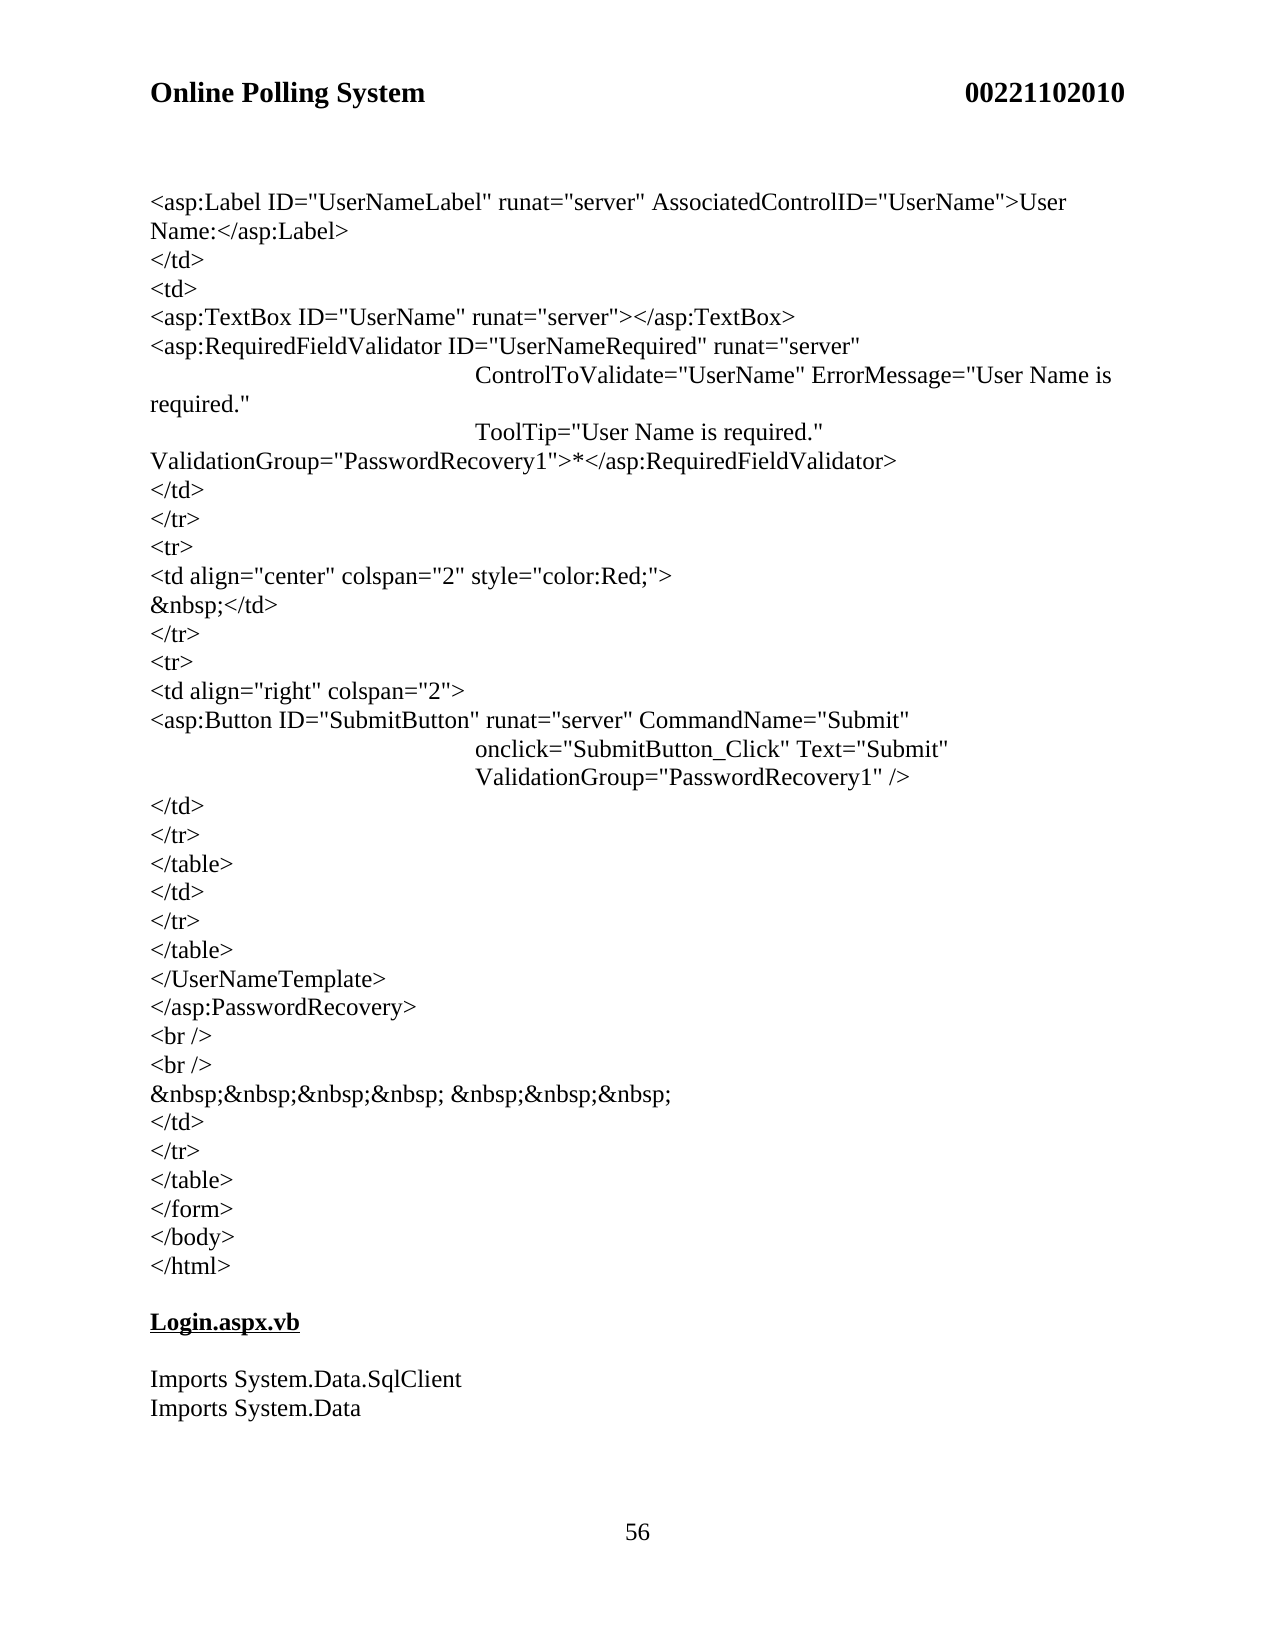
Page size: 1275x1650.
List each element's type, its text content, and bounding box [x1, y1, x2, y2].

text <tr> [150, 647, 1125, 676]
text &nbsp;&nbsp;&nbsp;&nbsp; &nbsp;&nbsp;&nbsp; [150, 1079, 1125, 1107]
text </tr> [150, 820, 1125, 849]
text onclick="SubmitButton_Click" Text="Submit" [150, 734, 1125, 762]
text </tr> [150, 504, 1125, 532]
text ToolTip="User Name is required." ValidationGroup="PasswordRecovery1">*</asp:RequiredFieldValidator> [150, 417, 1125, 475]
text ValidationGroup="PasswordRecovery1" /> [150, 762, 1125, 791]
text <td> [150, 274, 1125, 302]
text Imports System.Data [150, 1393, 1125, 1422]
text </body> [150, 1222, 1125, 1251]
text </table> [150, 849, 1125, 877]
text <asp:TextBox ID="UserName" runat="server"></asp:TextBox> [150, 302, 1125, 331]
text <asp:Label ID="UserNameLabel" runat="server" AssociatedControlID="UserName">User Name:</asp:Label> [150, 187, 1125, 245]
text Imports System.Data.SqlClient [150, 1364, 1125, 1393]
text </tr> [150, 619, 1125, 647]
text <br /> [150, 1021, 1125, 1050]
text </td> [150, 475, 1125, 504]
text </tr> [150, 906, 1125, 935]
text </form> [150, 1194, 1125, 1222]
text </td> [150, 791, 1125, 820]
text <asp:RequiredFieldValidator ID="UserNameRequired" runat="server" [150, 331, 1125, 360]
text </table> [150, 1165, 1125, 1194]
text Login.aspx.vb [150, 1307, 1125, 1336]
text </asp:PasswordRecovery> [150, 992, 1125, 1021]
text </UserNameTemplate> [150, 964, 1125, 992]
text <tr> [150, 532, 1125, 561]
text <td align="center" colspan="2" style="color:Red;"> [150, 561, 1125, 590]
text <br /> [150, 1050, 1125, 1079]
text <td align="right" colspan="2"> [150, 676, 1125, 705]
text &nbsp;</td> [150, 590, 1125, 619]
text <asp:Button ID="SubmitButton" runat="server" CommandName="Submit" [150, 705, 1125, 734]
text ControlToValidate="UserName" ErrorMessage="User Name is required." [150, 360, 1125, 417]
text </td> [150, 245, 1125, 274]
text </html> [150, 1251, 1125, 1280]
text </td> [150, 877, 1125, 906]
text </td> [150, 1107, 1125, 1136]
text </tr> [150, 1136, 1125, 1165]
text </table> [150, 935, 1125, 964]
